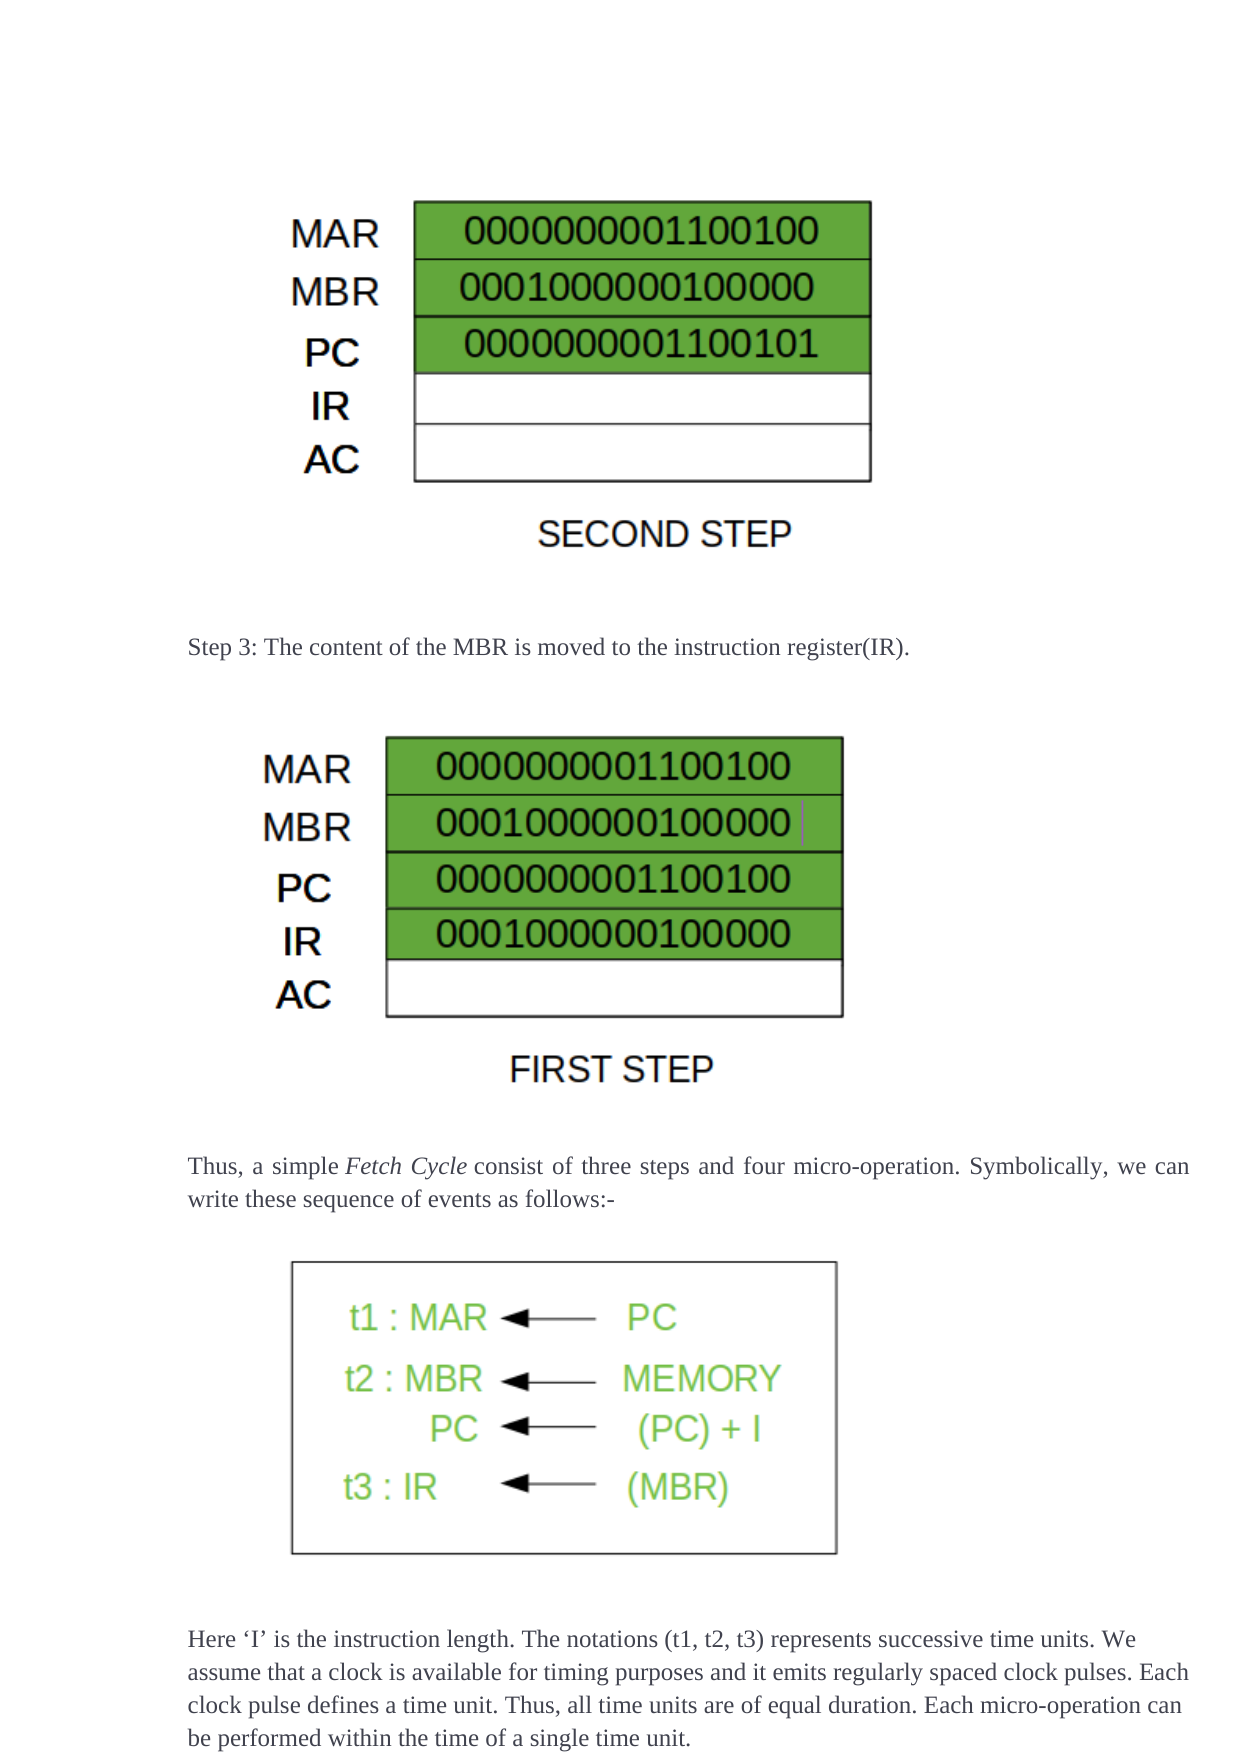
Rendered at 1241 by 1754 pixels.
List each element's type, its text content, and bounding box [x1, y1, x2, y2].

picture [187, 681, 974, 1131]
text Thus, a simple Fetch Cycle consist of three steps and four micro-operation. Symbolically, we can write these sequence of events as follows:- [187, 1151, 1191, 1213]
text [187, 1624, 1191, 1752]
text Step 3: The content of the MBR is moved to the instruction register(IR). [187, 632, 1191, 661]
picture [187, 1217, 954, 1605]
picture [187, 150, 1038, 613]
